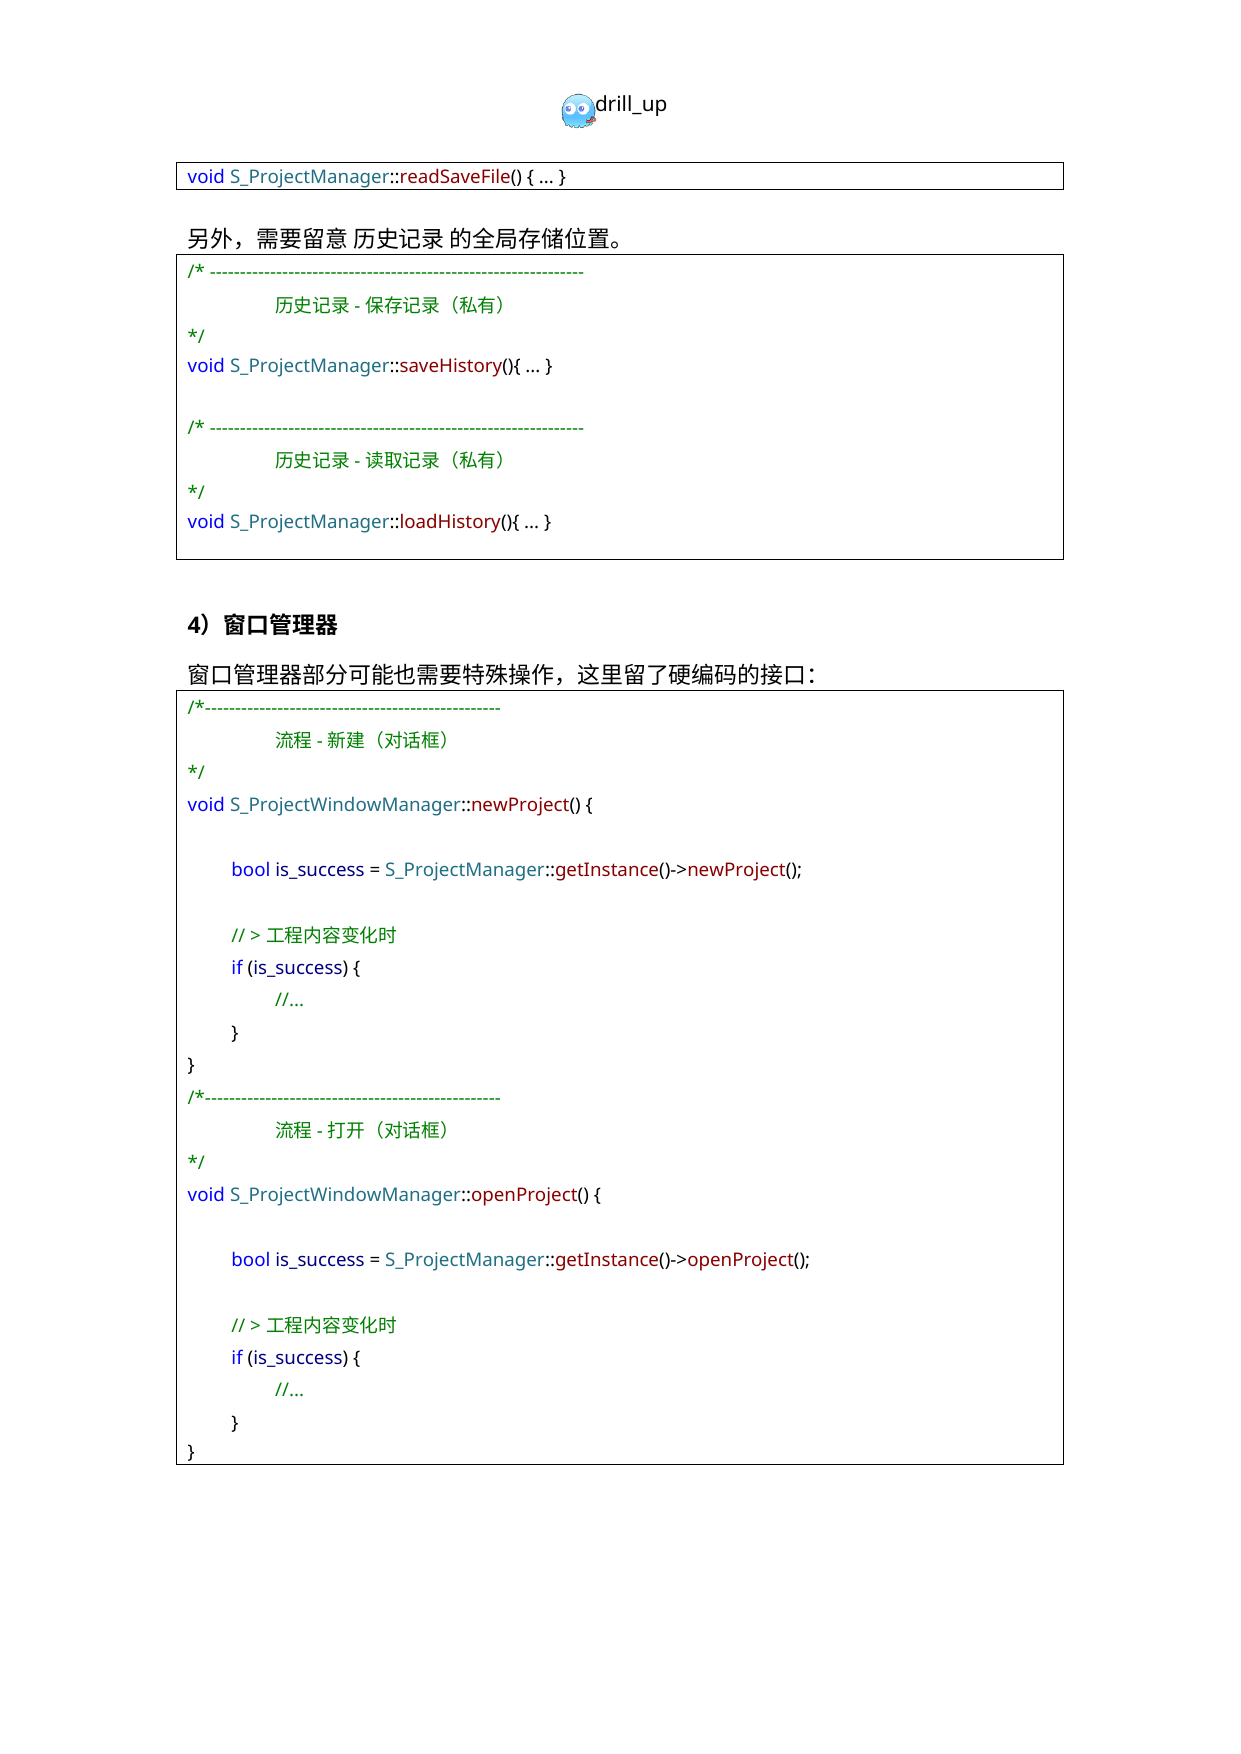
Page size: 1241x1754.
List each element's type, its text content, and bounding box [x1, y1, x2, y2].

text 窗口管理器部分可能也需要特殊操作，这里留了硬编码的接口： [187, 656, 1053, 690]
text 另外，需要留意 历史记录 的全局存储位置。 [187, 221, 1053, 254]
text 4）窗口管理器 [187, 591, 1053, 656]
table_header /* -------------------------------------------------------------- 历史记录 - 保存记录（私有） */ void S_ProjectManager::saveHistory(){ ... } /* -------------------------------------------------------------- 历史记录 - 读取记录（私有） */ void S_ProjectManager::loadHistory(){ ... } [177, 255, 1063, 559]
table_header /*------------------------------------------------- 流程 - 新建（对话框） */ void S_ProjectWindowManager::newProject() { bool is_success = S_ProjectManager::getInstance()->newProject(); // > 工程内容变化时 if (is_success) { //... } } /*------------------------------------------------- 流程 - 打开（对话框） */ void S_ProjectWindowManager::openProject() { bool is_success = S_ProjectManager::getInstance()->openProject(); // > 工程内容变化时 if (is_success) { //... } } [177, 691, 1063, 1464]
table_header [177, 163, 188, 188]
picture [556, 88, 597, 130]
